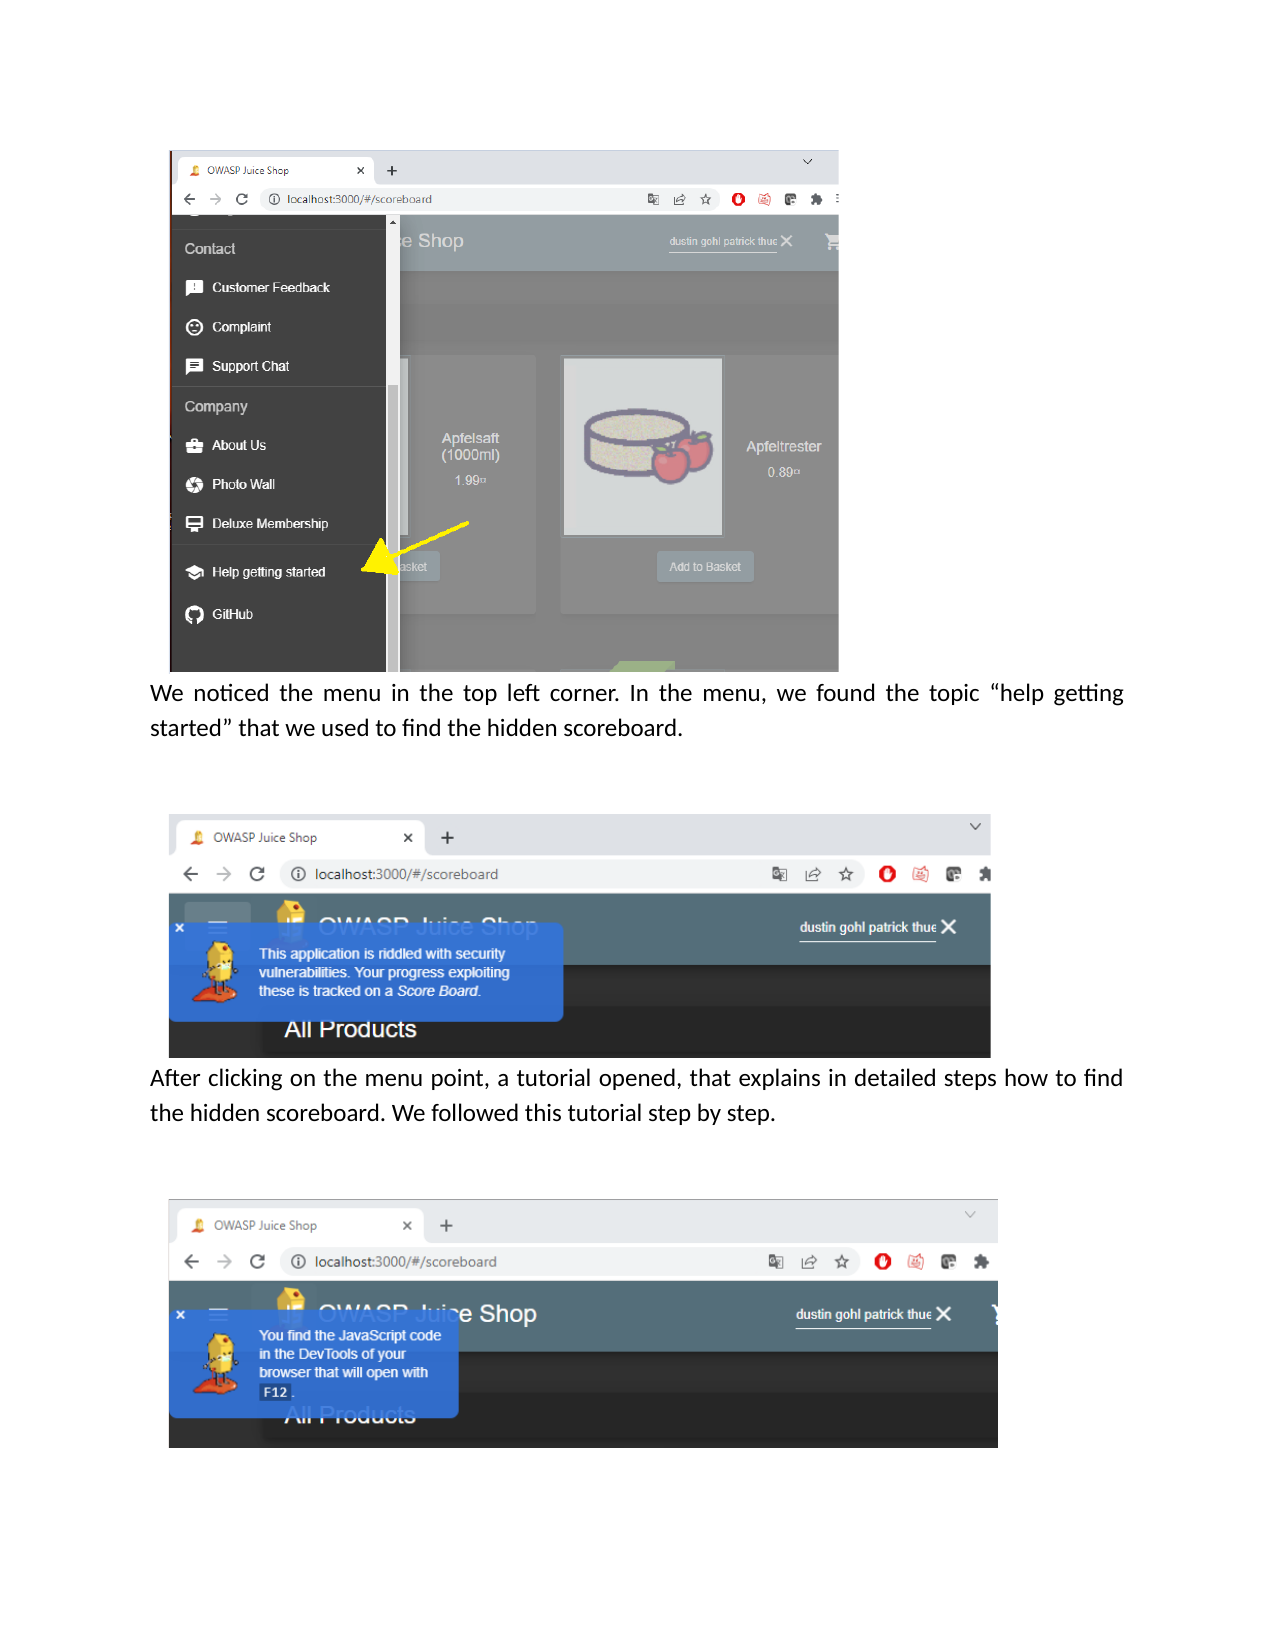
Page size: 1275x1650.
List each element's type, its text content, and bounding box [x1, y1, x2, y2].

text We noticed the menu in the top left corner. In the menu, we found the topic “help getting started” that we used to find the hidden scoreboard. [150, 678, 1125, 743]
text After clicking on the menu point, a tutorial opened, that explains in detailed steps how to find the hidden scoreboard. We followed this tutorial step by step. [150, 1062, 1125, 1128]
